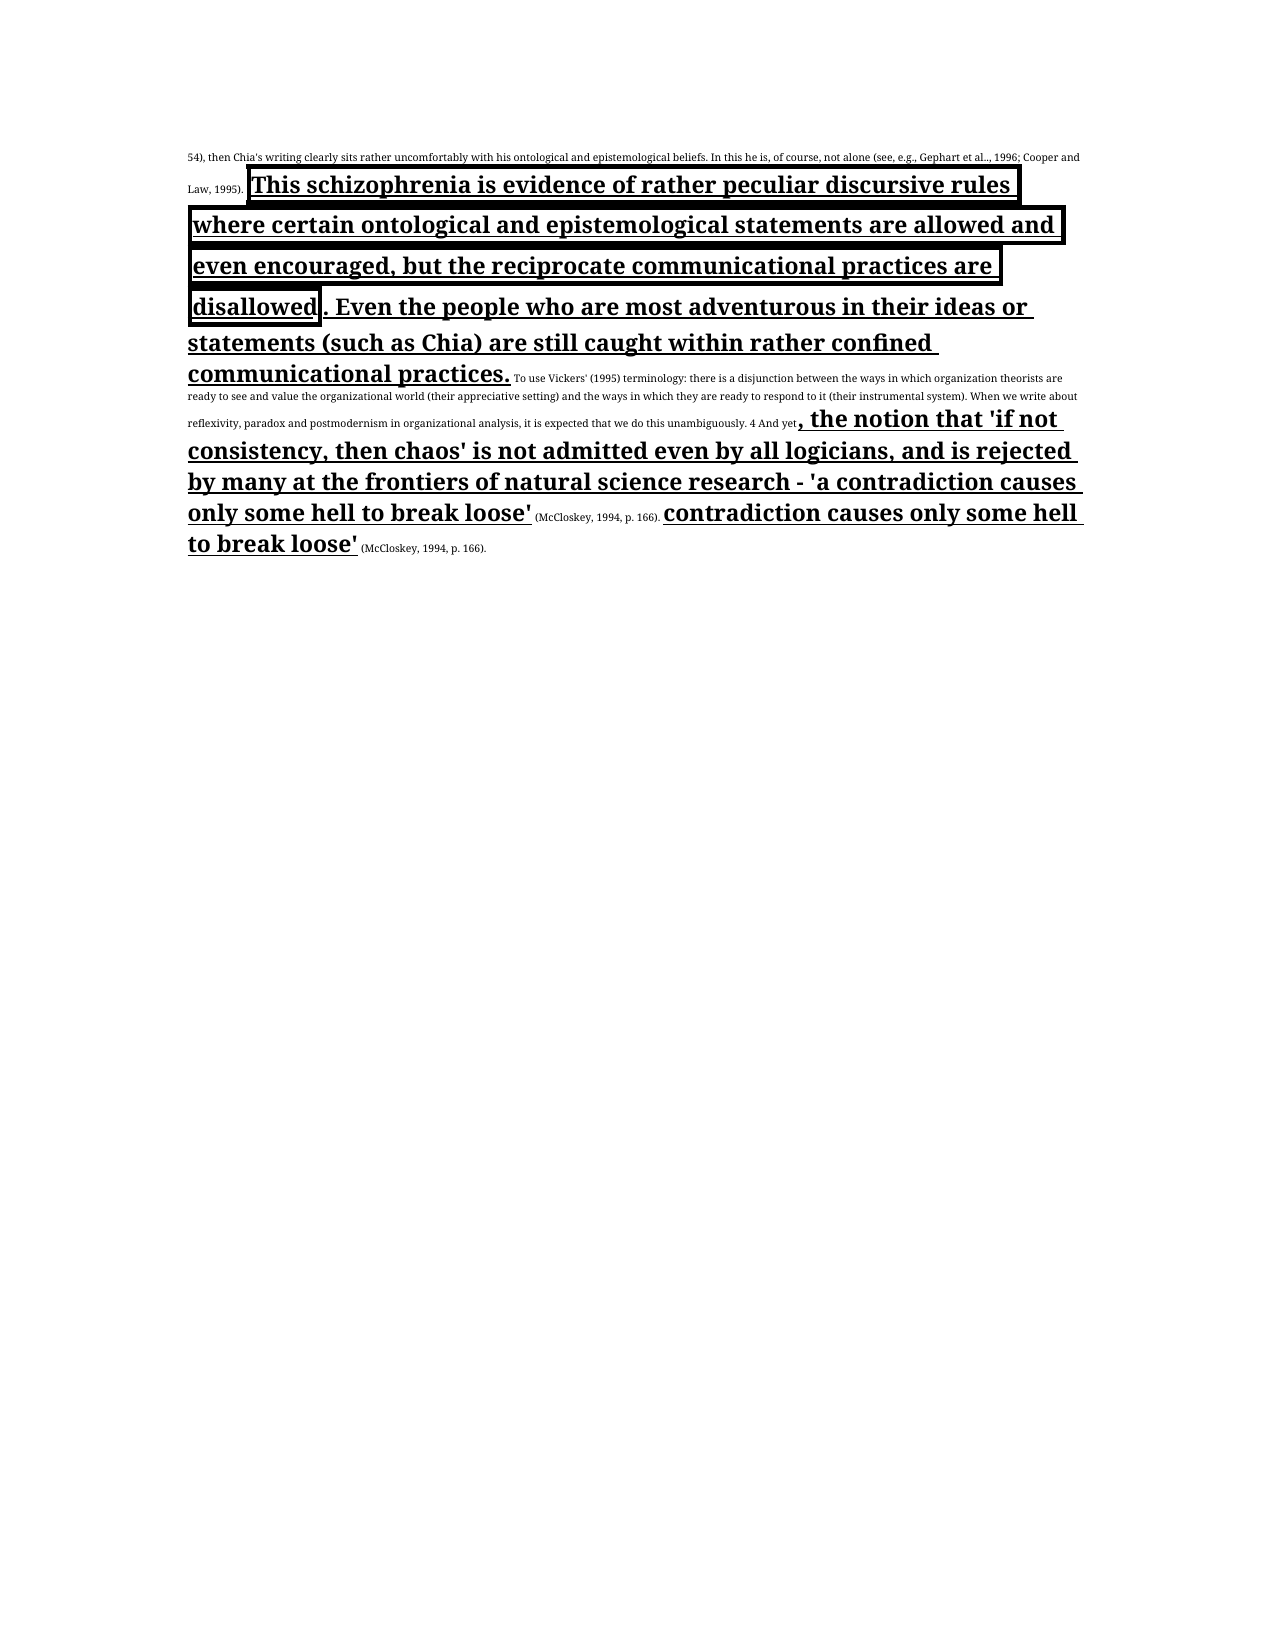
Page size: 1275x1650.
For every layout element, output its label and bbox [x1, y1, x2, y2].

text [187, 150, 1087, 559]
